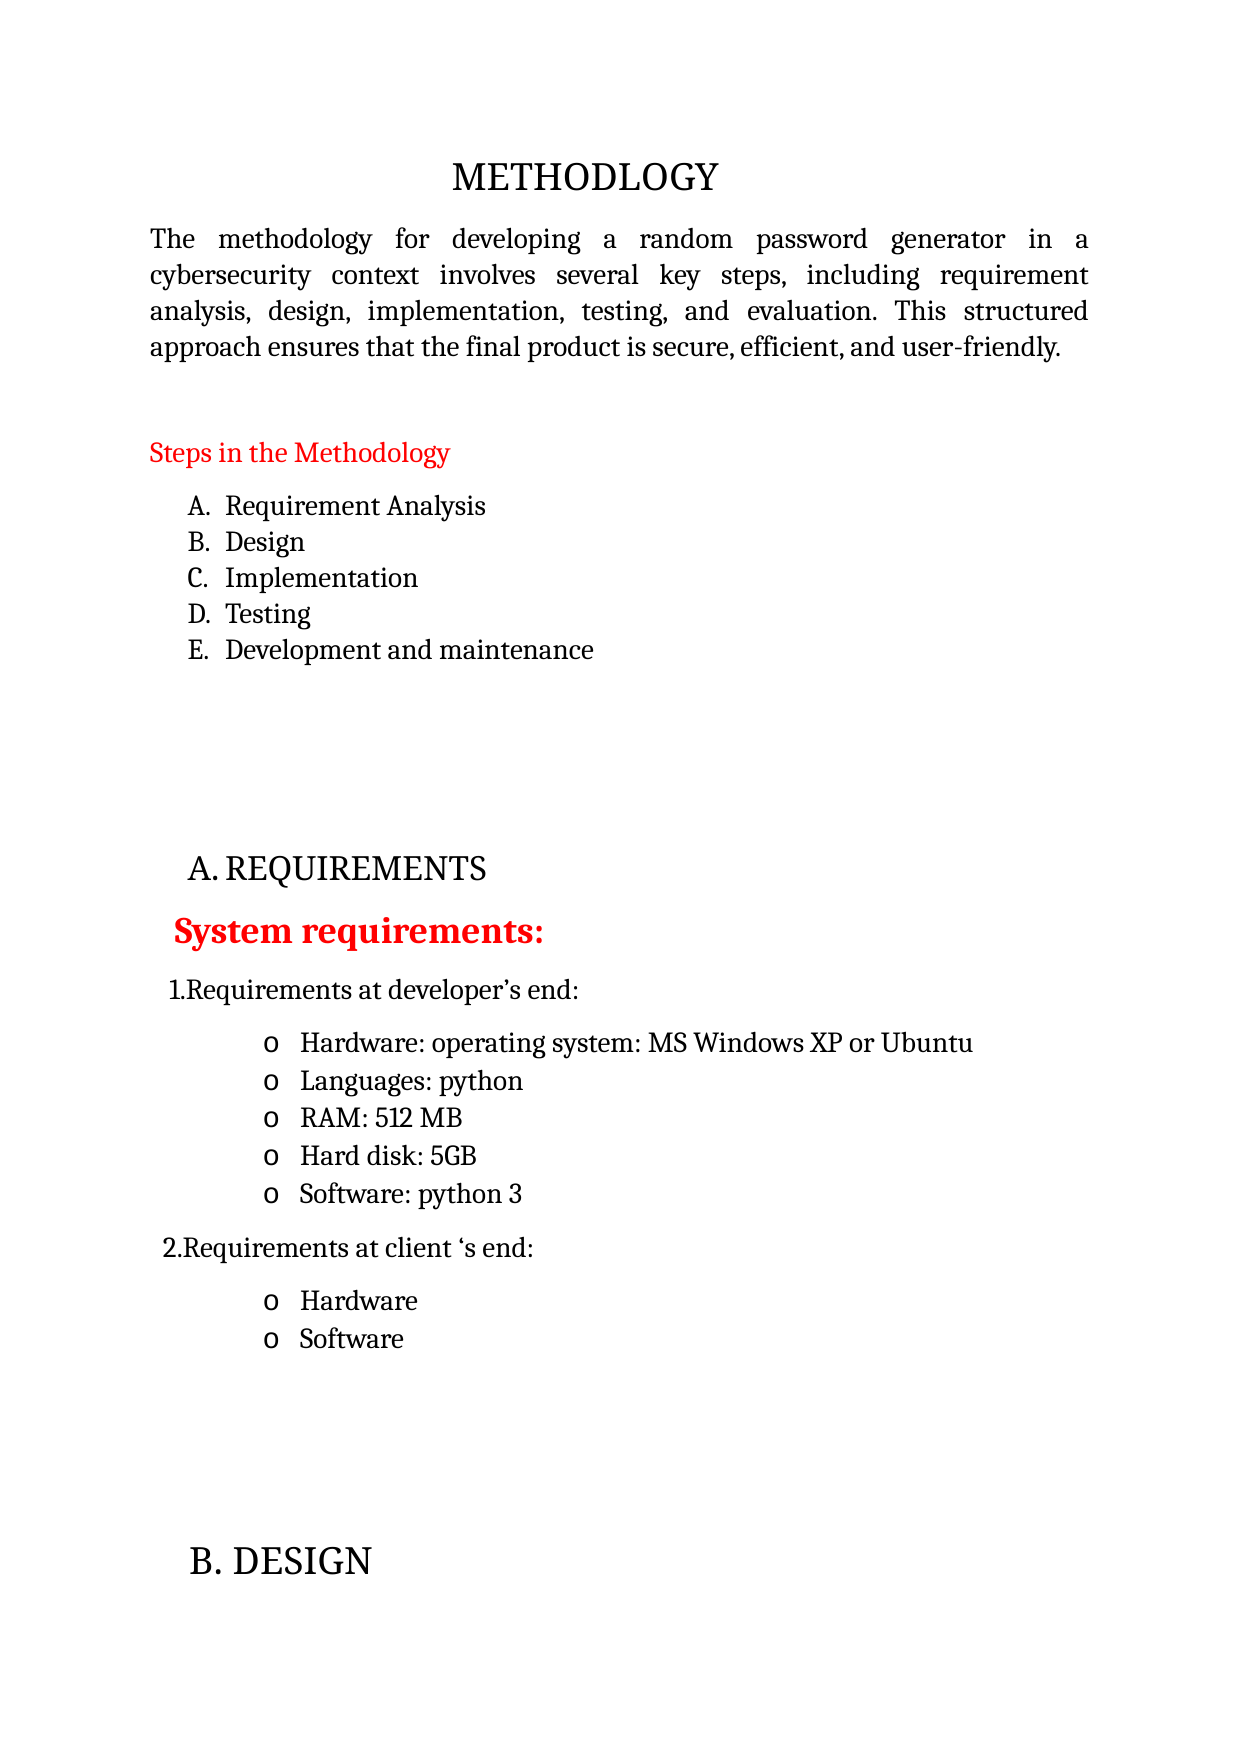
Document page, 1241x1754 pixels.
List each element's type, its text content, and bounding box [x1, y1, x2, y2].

list RAM: 512 MB [262, 1102, 1090, 1137]
text System requirements: [150, 910, 1090, 953]
list Implementation [187, 561, 1090, 594]
text B. DESIGN [150, 1535, 1090, 1586]
text METHODLOGY [150, 150, 1090, 201]
text The methodology for developing a random password generator in a cybersecurity context involves several key steps, including requirement analysis, design, implementation, testing, and evaluation. This structured approach ensures that the final product is secure, efficient, and user-friendly. [150, 222, 1090, 364]
text Steps in the Methodology [150, 436, 1090, 469]
list Design [187, 525, 1090, 558]
list Hardware [262, 1284, 1090, 1319]
text 2.Requirements at client ‘s end: [150, 1231, 1090, 1265]
list REQUIREMENTS [187, 844, 1090, 890]
list Development and maintenance [187, 633, 1090, 667]
list Software [262, 1322, 1090, 1357]
list Testing [187, 597, 1090, 631]
list Hardware: operating system: MS Windows XP or Ubuntu [262, 1026, 1090, 1061]
text 1.Requirements at developer’s end: [150, 973, 1090, 1007]
list Languages: python [262, 1064, 1090, 1099]
list Hard disk: 5GB [262, 1139, 1090, 1174]
list Requirement Analysis [187, 489, 1090, 522]
list Software: python 3 [262, 1177, 1090, 1212]
